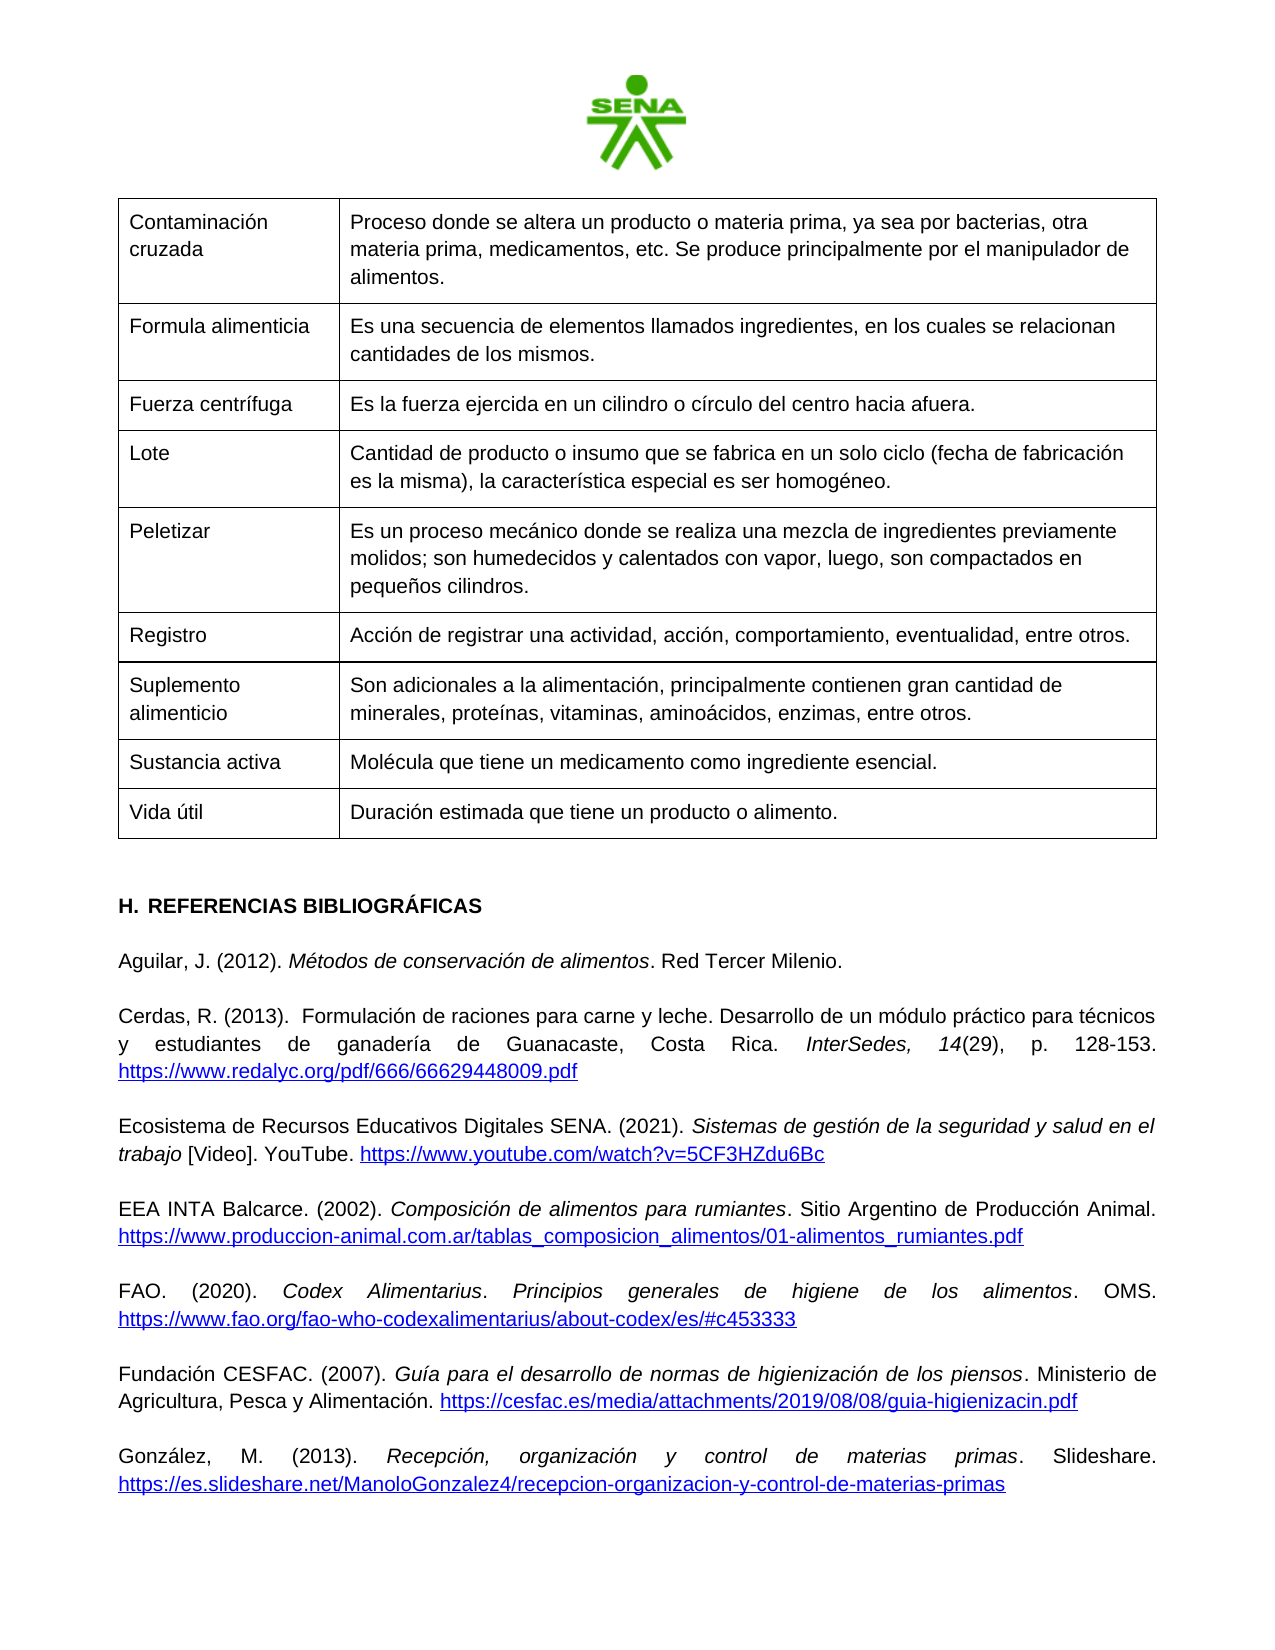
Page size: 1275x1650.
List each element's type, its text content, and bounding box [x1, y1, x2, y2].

picture [585, 75, 690, 172]
table_cell Acción de registrar una actividad, acción, comportamiento, eventualidad, entre otros. [340, 613, 1156, 661]
table_cell Son adicionales a la alimentación, principalmente contienen gran cantidad de minerales, proteínas, vitaminas, aminoácidos, enzimas, entre otros. [340, 663, 1156, 738]
table_cell Cantidad de producto o insumo que se fabrica en un solo ciclo (fecha de fabricación es la misma), la característica especial es ser homogéneo. [340, 431, 1156, 507]
list REFERENCIAS BIBLIOGRÁFICAS [118, 894, 1157, 918]
table_cell Es la fuerza ejercida en un cilindro o círculo del centro hacia afuera. [340, 381, 1156, 430]
text Fundación CESFAC. (2007). Guía para el desarrollo de normas de higienización de los piensos. Ministerio de Agricultura, Pesca y Alimentación. https://cesfac.es/media/attachments/2019/08/08/guia-higienizacin.pdf [118, 1361, 1157, 1413]
table_cell Registro [119, 613, 339, 661]
table_cell Formula alimenticia [119, 304, 339, 380]
table_cell Duración estimada que tiene un producto o alimento. [340, 789, 1156, 838]
text Ecosistema de Recursos Educativos Digitales SENA. (2021). Sistemas de gestión de la seguridad y salud en el trabajo [Video]. YouTube. https://www.youtube.com/watch?v=5CF3HZdu6Bc [118, 1114, 1157, 1165]
table_cell Vida útil [119, 789, 339, 838]
table_cell Suplemento alimenticio [119, 663, 339, 738]
table_cell Es un proceso mecánico donde se realiza una mezcla de ingredientes previamente molidos; son humedecidos y calentados con vapor, luego, son compactados en pequeños cilindros. [340, 508, 1156, 612]
table_cell Lote [119, 431, 339, 507]
text González, M. (2013). Recepción, organización y control de materias primas. Slideshare. https://es.slideshare.net/ManoloGonzalez4/recepcion-organizacion-y-control-de-materias-primas [118, 1444, 1157, 1495]
table_cell Peletizar [119, 508, 339, 612]
table_cell Es una secuencia de elementos llamados ingredientes, en los cuales se relacionan cantidades de los mismos. [340, 304, 1156, 380]
text EEA INTA Balcarce. (2002). Composición de alimentos para rumiantes. Sitio Argentino de Producción Animal. https://www.produccion-animal.com.ar/tablas_composicion_alimentos/01-alimentos_rumiantes.pdf [118, 1196, 1157, 1248]
table_cell Fuerza centrífuga [119, 381, 339, 430]
table_cell Contaminación cruzada [119, 199, 339, 303]
text Cerdas, R. (2013). Formulación de raciones para carne y leche. Desarrollo de un módulo práctico para técnicos y estudiantes de ganadería de Guanacaste, Costa Rica. InterSedes, 14(29), p. 128-153. https://www.redalyc.org/pdf/666/66629448009.pdf [118, 1004, 1157, 1083]
table_cell Molécula que tiene un medicamento como ingrediente esencial. [340, 740, 1156, 788]
table_cell Proceso donde se altera un producto o materia prima, ya sea por bacterias, otra materia prima, medicamentos, etc. Se produce principalmente por el manipulador de alimentos. [340, 199, 1156, 303]
table_cell Sustancia activa [119, 740, 339, 788]
text Aguilar, J. (2012). Métodos de conservación de alimentos. Red Tercer Milenio. [118, 949, 1157, 973]
text FAO. (2020). Codex Alimentarius. Principios generales de higiene de los alimentos. OMS. https://www.fao.org/fao-who-codexalimentarius/about-codex/es/#c453333 [118, 1279, 1157, 1330]
